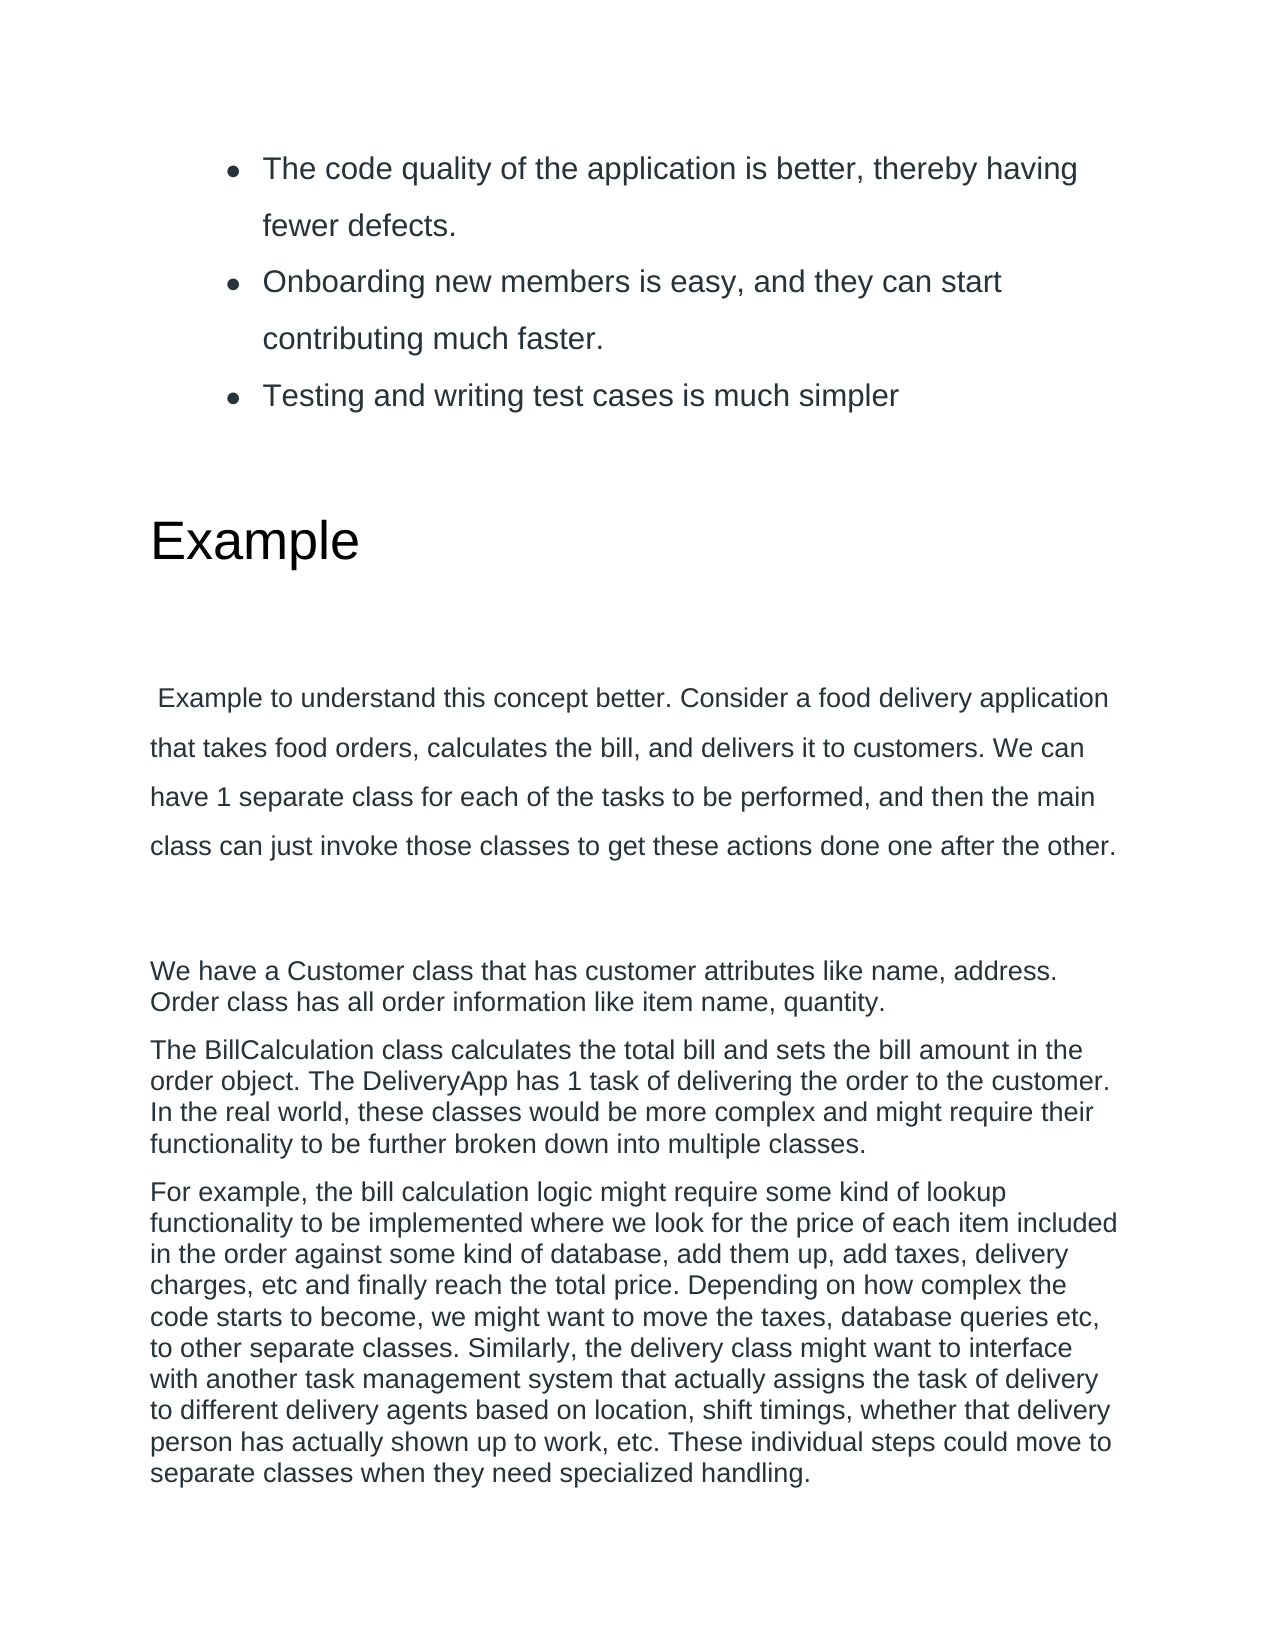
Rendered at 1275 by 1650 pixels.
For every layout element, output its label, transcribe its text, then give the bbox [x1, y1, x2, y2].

title Example [150, 509, 1125, 571]
text The BillCalculation class calculates the total bill and sets the bill amount in the order object. The DeliveryApp has 1 task of delivering the order to the customer. In the real world, these classes would be more complex and might require their functionality to be further broken down into multiple classes. [150, 1034, 1125, 1159]
list The code quality of the application is better, thereby having fewer defects. [225, 150, 1125, 243]
list Testing and writing test cases is much simpler [225, 377, 1125, 413]
text We have a Customer class that has customer attributes like name, address. Order class has all order information like item name, quantity. [150, 955, 1125, 1017]
text For example, the bill calculation logic might require some kind of lookup functionality to be implemented where we look for the price of each item included in the order against some kind of database, add them up, add taxes, delivery charges, etc and finally reach the total price. Depending on how complex the code starts to become, we might want to move the taxes, database queries etc, to other separate classes. Similarly, the delivery class might want to interface with another task management system that actually assigns the task of delivery to different delivery agents based on location, shift timings, whether that delivery person has actually shown up to work, etc. These individual steps could move to separate classes when they need specialized handling. [150, 1176, 1125, 1488]
list Onboarding new members is easy, and they can start contributing much faster. [225, 263, 1125, 356]
title Example to understand this concept better. Consider a food delivery application that takes food orders, calculates the bill, and delivers it to customers. We can have 1 separate class for each of the tasks to be performed, and then the main class can just invoke those classes to get these actions done one after the other. [150, 682, 1125, 862]
